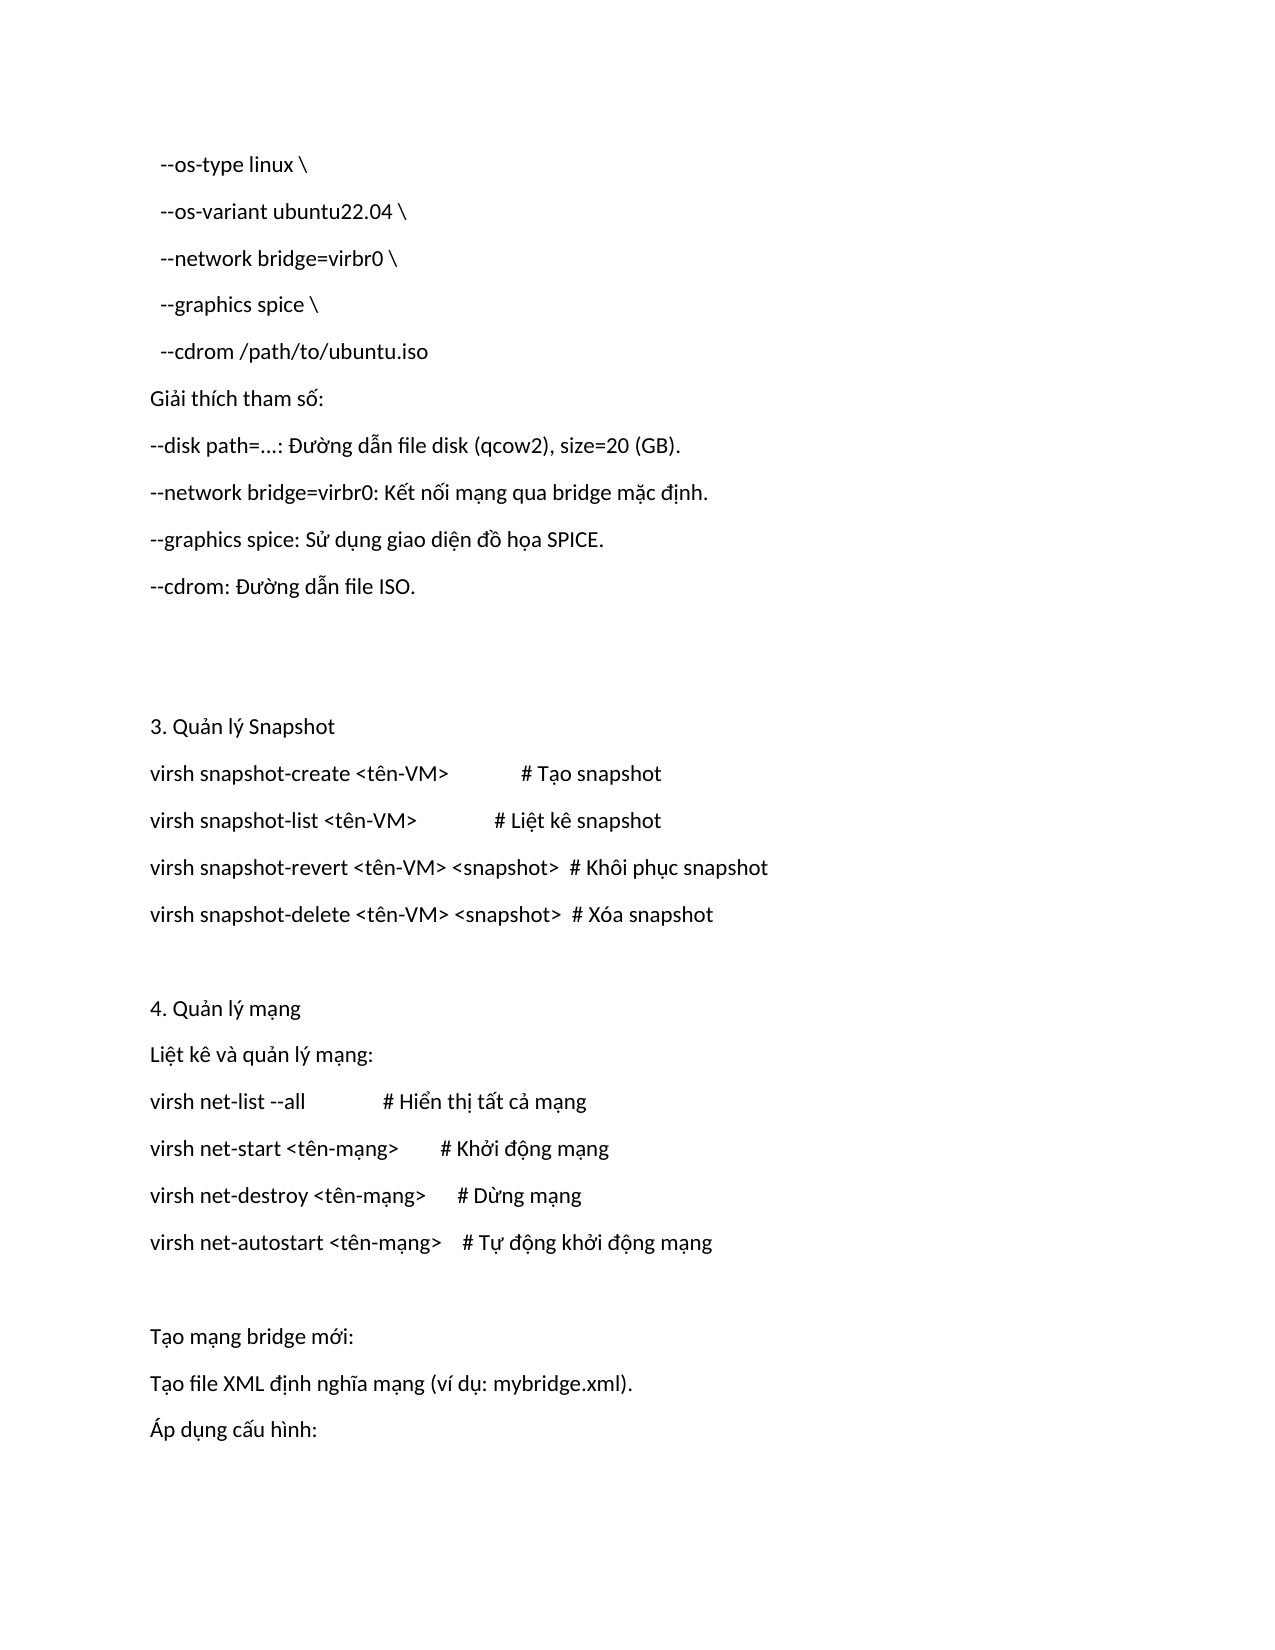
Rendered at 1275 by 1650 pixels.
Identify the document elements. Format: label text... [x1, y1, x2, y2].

text virsh net-destroy <tên-mạng> # Dừng mạng [150, 1181, 1125, 1209]
text --disk path=...: Đường dẫn file disk (qcow2), size=20 (GB). [150, 431, 1125, 459]
text Giải thích tham số: [150, 384, 1125, 412]
text Tạo mạng bridge mới: [150, 1322, 1125, 1350]
text --cdrom /path/to/ubuntu.iso [150, 337, 1125, 366]
text virsh snapshot-revert <tên-VM> <snapshot> # Khôi phục snapshot [150, 853, 1125, 881]
text virsh snapshot-delete <tên-VM> <snapshot> # Xóa snapshot [150, 900, 1125, 928]
text virsh net-list --all # Hiển thị tất cả mạng [150, 1087, 1125, 1116]
text --cdrom: Đường dẫn file ISO. [150, 572, 1125, 600]
text 3. Quản lý Snapshot [150, 712, 1125, 741]
text Liệt kê và quản lý mạng: [150, 1041, 1125, 1069]
text virsh snapshot-list <tên-VM> # Liệt kê snapshot [150, 806, 1125, 834]
text --network bridge=virbr0 \ [150, 244, 1125, 272]
text --graphics spice \ [150, 291, 1125, 319]
text Áp dụng cấu hình: [150, 1416, 1125, 1444]
text 4. Quản lý mạng [150, 994, 1125, 1022]
text virsh net-start <tên-mạng> # Khởi động mạng [150, 1134, 1125, 1162]
text --os-type linux \ [150, 150, 1125, 178]
text --os-variant ubuntu22.04 \ [150, 197, 1125, 225]
text virsh net-autostart <tên-mạng> # Tự động khởi động mạng [150, 1228, 1125, 1256]
text --graphics spice: Sử dụng giao diện đồ họa SPICE. [150, 525, 1125, 553]
text Tạo file XML định nghĩa mạng (ví dụ: mybridge.xml). [150, 1369, 1125, 1397]
text --network bridge=virbr0: Kết nối mạng qua bridge mặc định. [150, 478, 1125, 506]
text virsh snapshot-create <tên-VM> # Tạo snapshot [150, 759, 1125, 787]
